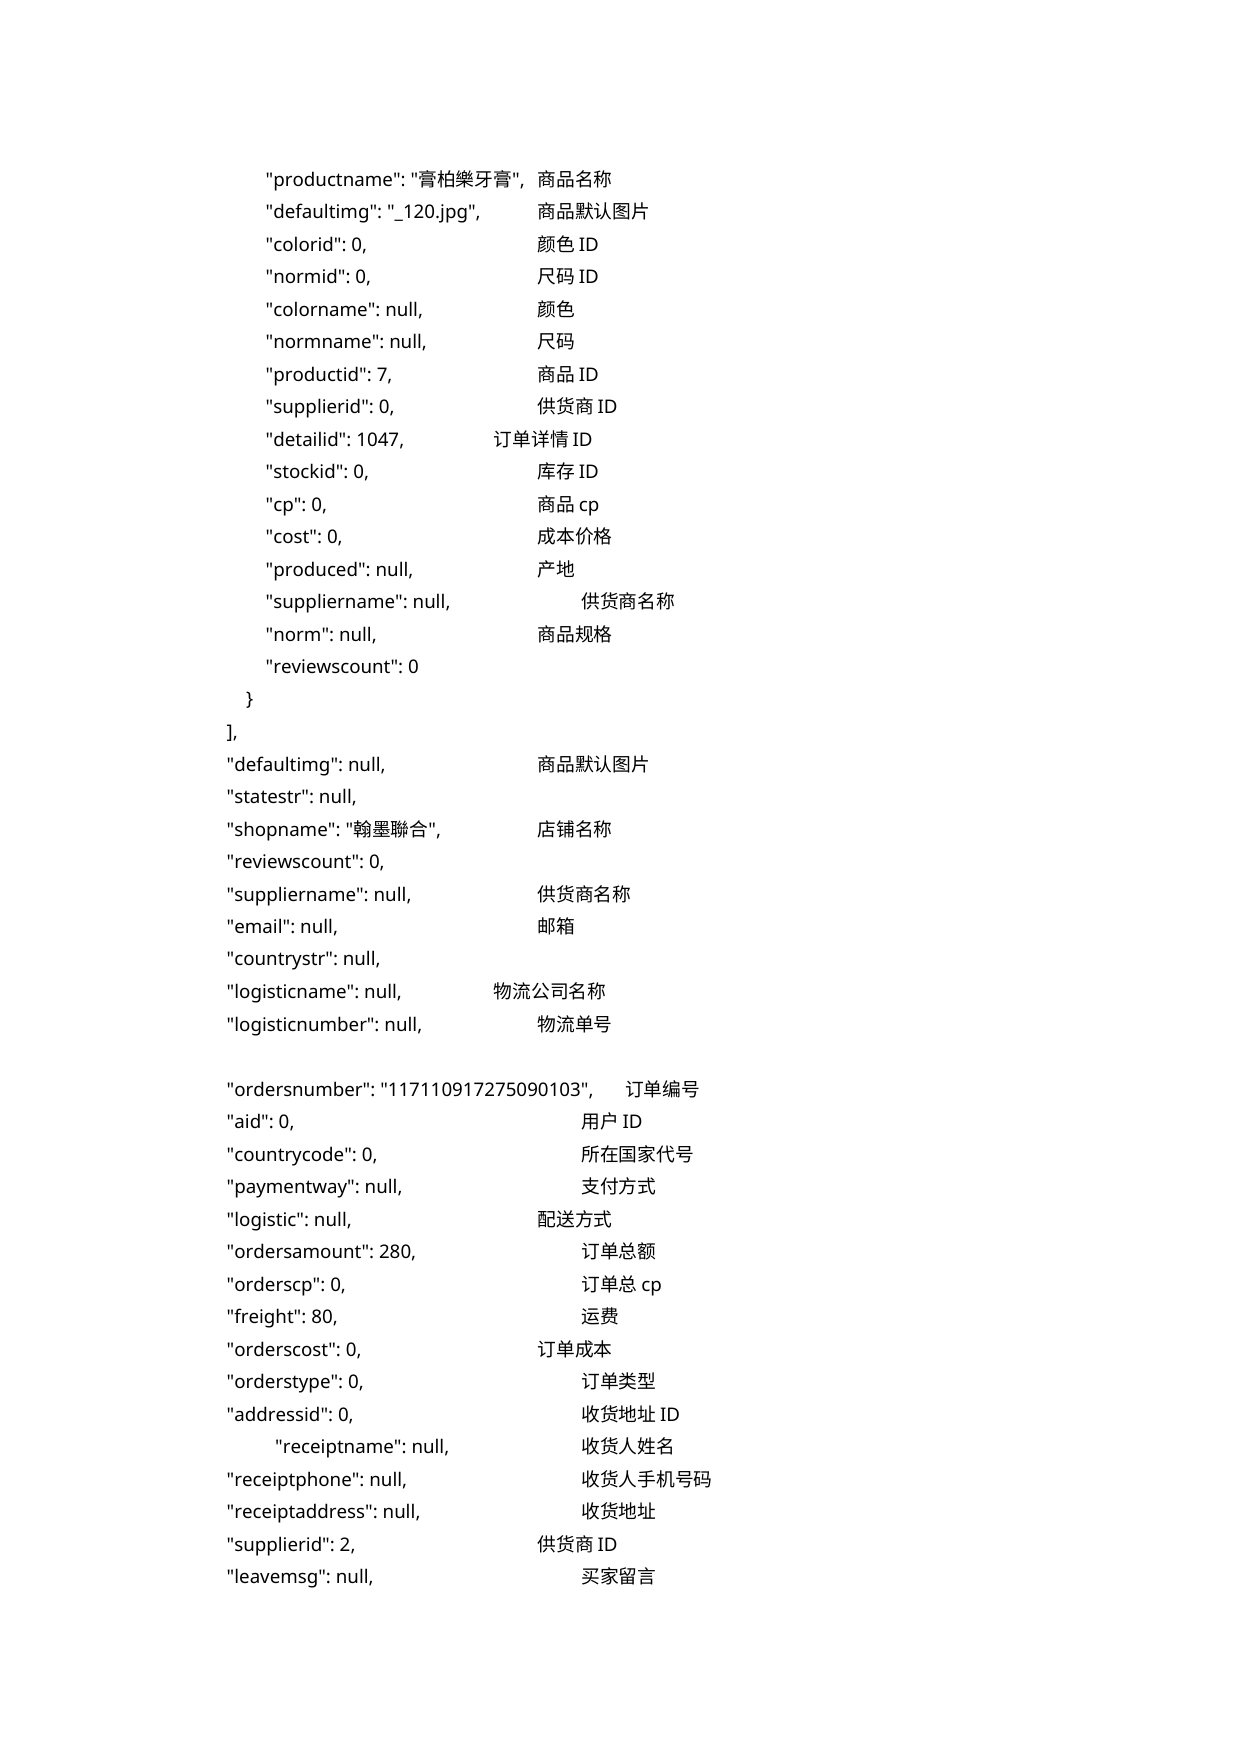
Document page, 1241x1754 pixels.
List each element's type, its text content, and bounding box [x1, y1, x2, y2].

list "logistic": null, 配送方式 [187, 1202, 1053, 1234]
list "countrystr": null, [187, 942, 1053, 974]
list "defaultimg": "_120.jpg", 商品默认图片 [187, 194, 1053, 227]
list "orderstype": 0, 订单类型 [187, 1364, 1053, 1397]
list "reviewscount": 0 [187, 649, 1053, 682]
list "cp": 0, 商品cp [187, 487, 1053, 519]
list "orderscp": 0, 订单总cp [187, 1267, 1053, 1299]
list "paymentway": null, 支付方式 [187, 1169, 1053, 1202]
list "norm": null, 商品规格 [187, 617, 1053, 649]
list "supplierid": 2, 供货商ID [187, 1527, 1053, 1559]
list "receiptphone": null, 收货人手机号码 [187, 1462, 1053, 1494]
list "logisticname": null, 物流公司名称 [187, 974, 1053, 1007]
list "suppliername": null, 供货商名称 [187, 877, 1053, 909]
list "colorname": null, 颜色 [187, 292, 1053, 324]
list "shopname": "翰墨聯合", 店铺名称 [187, 812, 1053, 844]
list "ordersnumber": "117110917275090103", 订单编号 [187, 1072, 1053, 1104]
list "defaultimg": null, 商品默认图片 [187, 747, 1053, 779]
list "email": null, 邮箱 [187, 909, 1053, 942]
list "productid": 7, 商品ID [187, 357, 1053, 389]
list "cost": 0, 成本价格 [187, 519, 1053, 552]
list "stockid": 0, 库存ID [187, 454, 1053, 487]
list "ordersamount": 280, 订单总额 [187, 1234, 1053, 1267]
list "receiptname": null, 收货人姓名 [231, 1429, 1053, 1462]
list "statestr": null, [187, 779, 1053, 812]
list "detailid": 1047, 订单详情ID [187, 422, 1053, 454]
list "suppliername": null, 供货商名称 [187, 584, 1053, 617]
list "logisticnumber": null, 物流单号 [187, 1007, 1053, 1039]
list "receiptaddress": null, 收货地址 [187, 1494, 1053, 1527]
list "normid": 0, 尺码ID [187, 259, 1053, 292]
list "addressid": 0, 收货地址ID [187, 1397, 1053, 1429]
list "leavemsg": null, 买家留言 [187, 1559, 1053, 1592]
list "supplierid": 0, 供货商ID [187, 389, 1053, 422]
list "normname": null, 尺码 [187, 324, 1053, 357]
list ], [187, 714, 1053, 747]
list "orderscost": 0, 订单成本 [187, 1332, 1053, 1364]
list "aid": 0, 用户ID [187, 1104, 1053, 1137]
list "countrycode": 0, 所在国家代号 [187, 1137, 1053, 1169]
list "produced": null, 产地 [187, 552, 1053, 584]
list "freight": 80, 运费 [187, 1299, 1053, 1332]
list } [187, 682, 1053, 714]
list "productname": "膏柏樂牙膏", 商品名称 [187, 162, 1053, 194]
list "reviewscount": 0, [187, 844, 1053, 877]
list "colorid": 0, 颜色ID [187, 227, 1053, 259]
